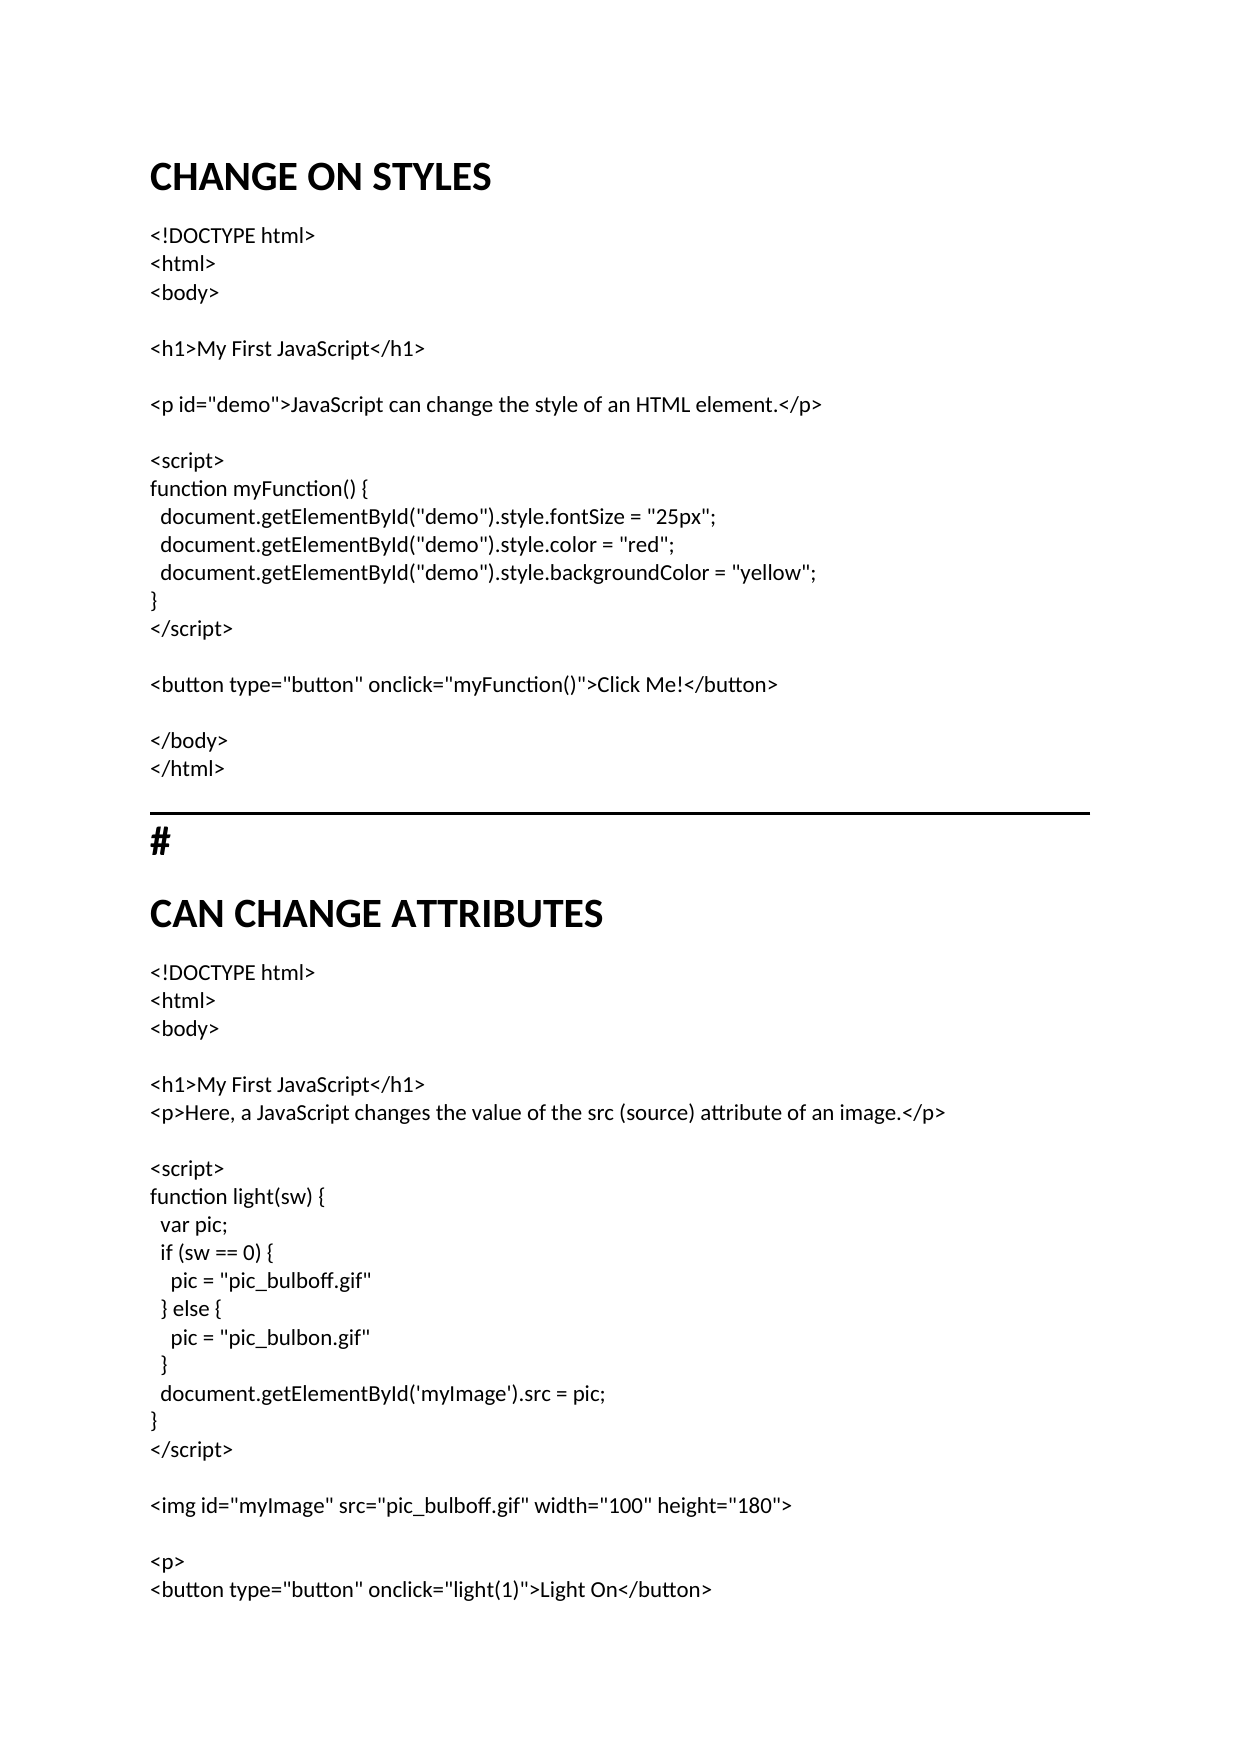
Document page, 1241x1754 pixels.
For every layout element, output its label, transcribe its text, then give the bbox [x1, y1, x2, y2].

text pic = "pic_bulbon.gif" [150, 1323, 1090, 1351]
text <html> [150, 986, 1090, 1014]
text <html> [150, 249, 1090, 278]
text function myFunction() { [150, 474, 1090, 502]
text document.getElementById("demo").style.color = "red"; [150, 530, 1090, 558]
text <button type="button" onclick="light(1)">Light On</button> [150, 1575, 1090, 1603]
text document.getElementById("demo").style.backgroundColor = "yellow"; [150, 558, 1090, 586]
text # [150, 815, 1090, 866]
text } [150, 586, 1090, 614]
text function light(sw) { [150, 1182, 1090, 1211]
text </script> [150, 1435, 1090, 1463]
text </html> [150, 754, 1090, 782]
text </body> [150, 726, 1090, 754]
text <button type="button" onclick="myFunction()">Click Me!</button> [150, 670, 1090, 698]
text if (sw == 0) { [150, 1238, 1090, 1267]
text <!DOCTYPE html> [150, 958, 1090, 986]
text CHANGE ON STYLES [150, 150, 1090, 201]
text <!DOCTYPE html> [150, 222, 1090, 249]
text document.getElementById("demo").style.fontSize = "25px"; [150, 502, 1090, 530]
text <body> [150, 1014, 1090, 1042]
text <script> [150, 1154, 1090, 1182]
text <h1>My First JavaScript</h1> [150, 1070, 1090, 1098]
text <p>Here, a JavaScript changes the value of the src (source) attribute of an image.</p> [150, 1098, 1090, 1126]
text <p> [150, 1547, 1090, 1575]
text <script> [150, 446, 1090, 474]
text <body> [150, 278, 1090, 306]
text </script> [150, 614, 1090, 642]
text } else { [150, 1294, 1090, 1323]
text <p id="demo">JavaScript can change the style of an HTML element.</p> [150, 390, 1090, 418]
text document.getElementById('myImage').src = pic; [150, 1379, 1090, 1407]
text CAN CHANGE ATTRIBUTES [150, 887, 1090, 938]
text <h1>My First JavaScript</h1> [150, 334, 1090, 362]
text <img id="myImage" src="pic_bulboff.gif" width="100" height="180"> [150, 1491, 1090, 1519]
text pic = "pic_bulboff.gif" [150, 1267, 1090, 1294]
text var pic; [150, 1211, 1090, 1238]
text } [150, 1351, 1090, 1379]
text } [150, 1407, 1090, 1435]
